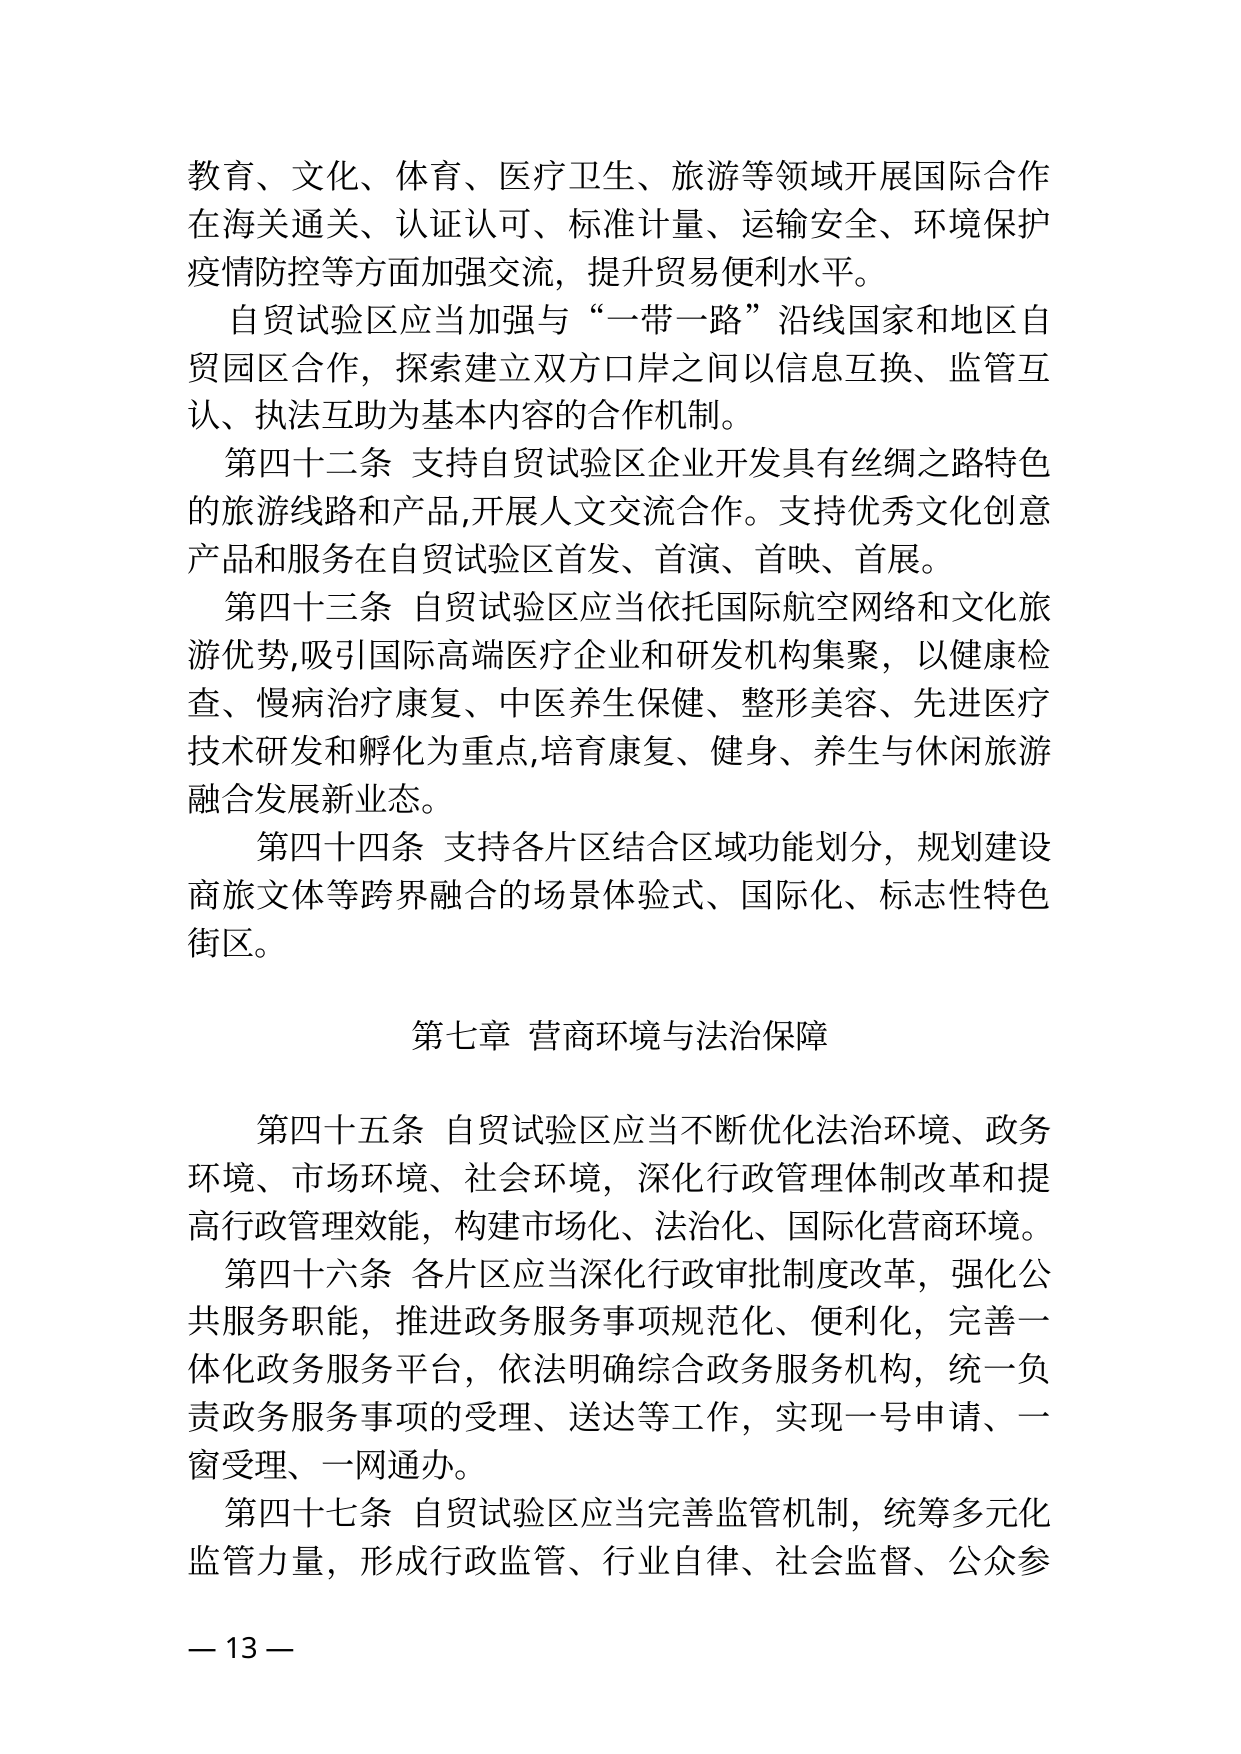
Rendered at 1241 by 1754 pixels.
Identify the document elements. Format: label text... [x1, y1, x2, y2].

text 自贸试验区应当加强与“一带一路”沿线国家和地区自贸园区合作，探索建立双方口岸之间以信息互换、监管互认、执法互助为基本内容的合作机制。 [187, 294, 1053, 437]
text 第四十六条 各片区应当深化行政审批制度改革，强化公共服务职能，推进政务服务事项规范化、便利化，完善一体化政务服务平台，依法明确综合政务服务机构，统一负责政务服务事项的受理、送达等工作，实现一号申请、一窗受理、一网通办。 [187, 1248, 1053, 1487]
text 第七章 营商环境与法治保障 [187, 1011, 1053, 1058]
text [187, 150, 1053, 294]
text 第四十二条 支持自贸试验区企业开发具有丝绸之路特色的旅游线路和产品,开展人文交流合作。支持优秀文化创意产品和服务在自贸试验区首发、首演、首映、首展。 [187, 437, 1053, 581]
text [187, 1487, 1053, 1583]
text 第四十三条 自贸试验区应当依托国际航空网络和文化旅游优势,吸引国际高端医疗企业和研发机构集聚，以健康检查、慢病治疗康复、中医养生保健、整形美容、先进医疗技术研发和孵化为重点,培育康复、健身、养生与休闲旅游融合发展新业态。 [187, 581, 1053, 821]
text 第四十五条 自贸试验区应当不断优化法治环境、政务环境、市场环境、社会环境，深化行政管理体制改革和提高行政管理效能，构建市场化、法治化、国际化营商环境。 [187, 1104, 1053, 1248]
text 第四十四条 支持各片区结合区域功能划分，规划建设商旅文体等跨界融合的场景体验式、国际化、标志性特色街区。 [187, 821, 1053, 965]
